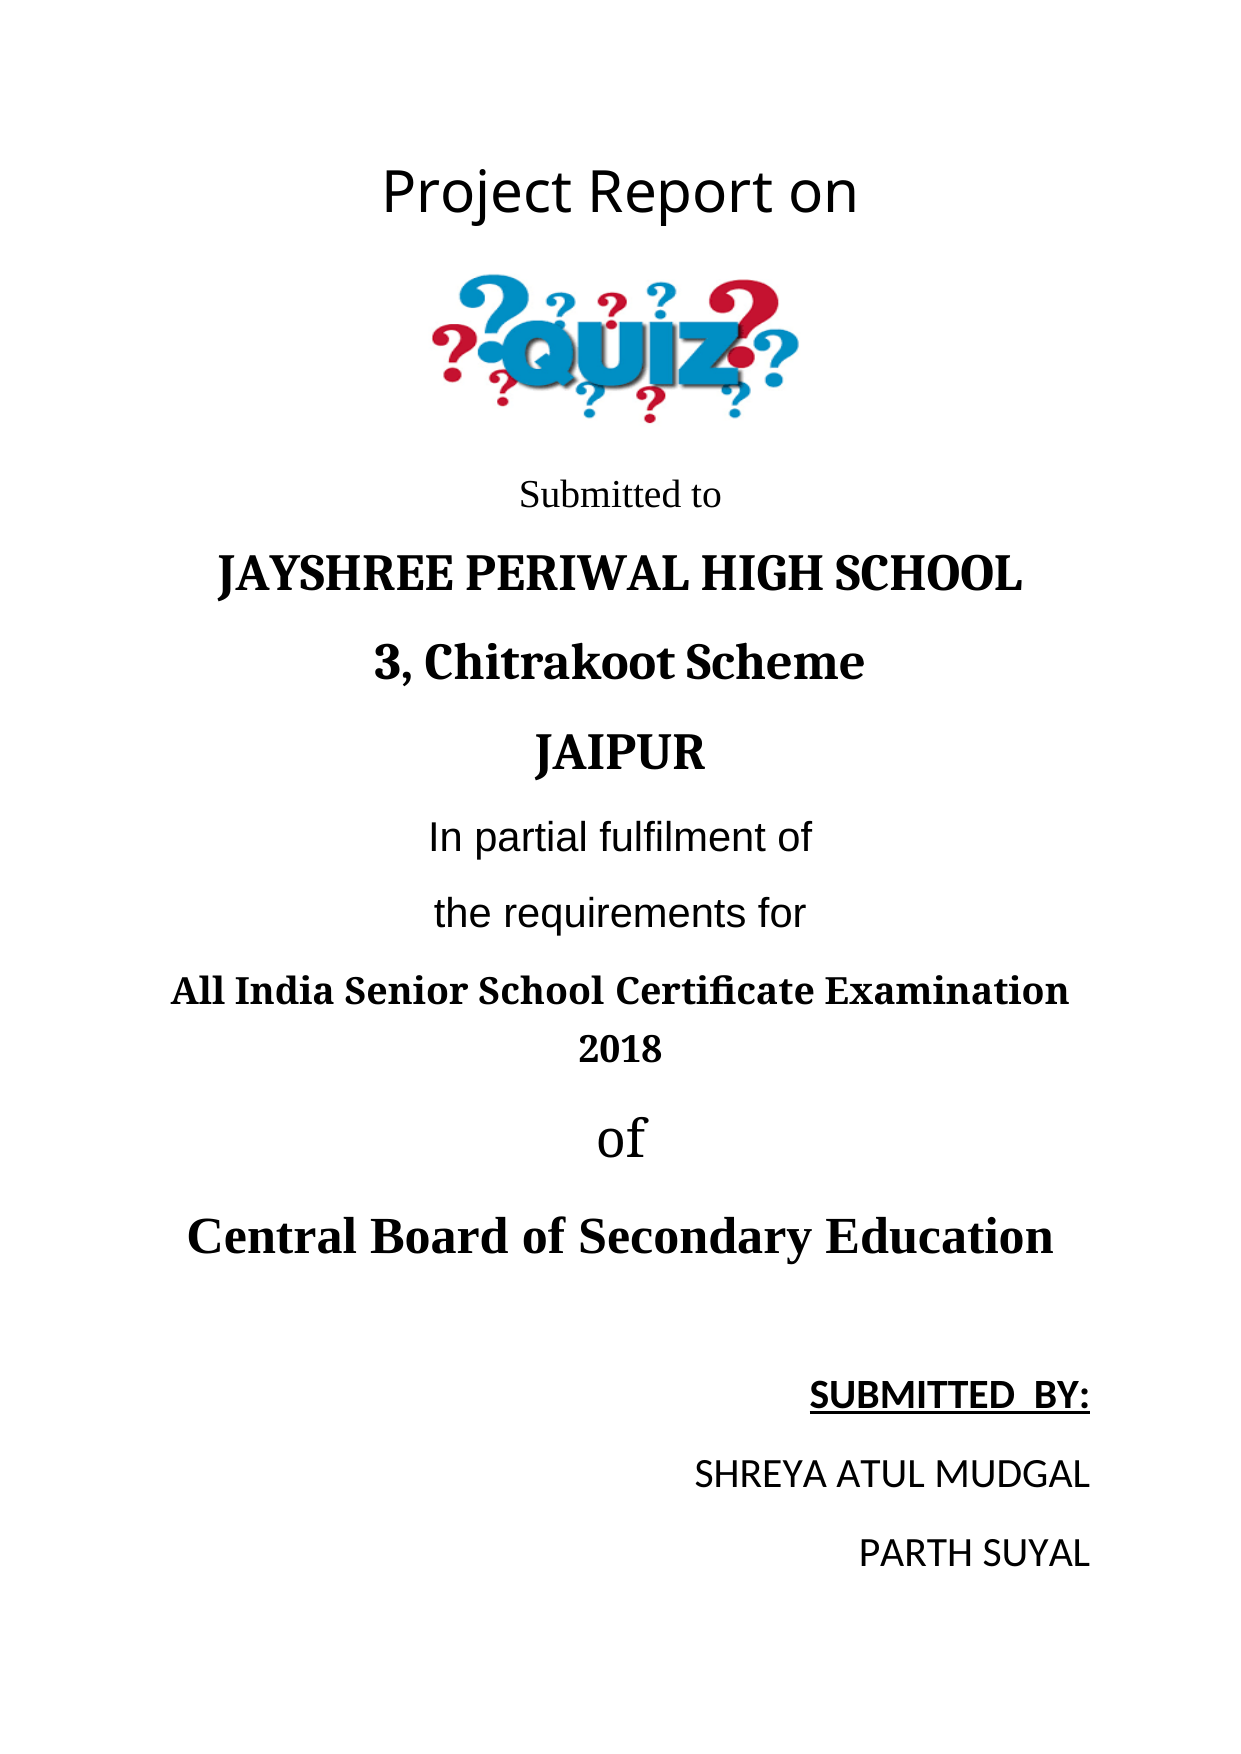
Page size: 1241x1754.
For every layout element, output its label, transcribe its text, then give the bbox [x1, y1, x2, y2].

text the requirements for [150, 888, 1090, 936]
text 3, Chitrakoot Scheme [150, 633, 1090, 693]
picture [401, 262, 839, 445]
text In partial fulfilment of [150, 812, 1090, 860]
text Project Report on [150, 150, 1090, 229]
text All India Senior School Certificate Examination 2018 [150, 964, 1090, 1074]
text SUBMITTED BY: [150, 1368, 1090, 1419]
text Submitted to [150, 470, 1090, 516]
text PARTH SUYAL [150, 1526, 1090, 1577]
text JAIPUR [150, 722, 1090, 782]
text SHREYA ATUL MUDGAL [150, 1447, 1090, 1498]
text of [150, 1102, 1090, 1173]
text Central Board of Secondary Education [150, 1204, 1090, 1264]
text JAYSHREE PERIWAL HIGH SCHOOL [150, 543, 1090, 603]
